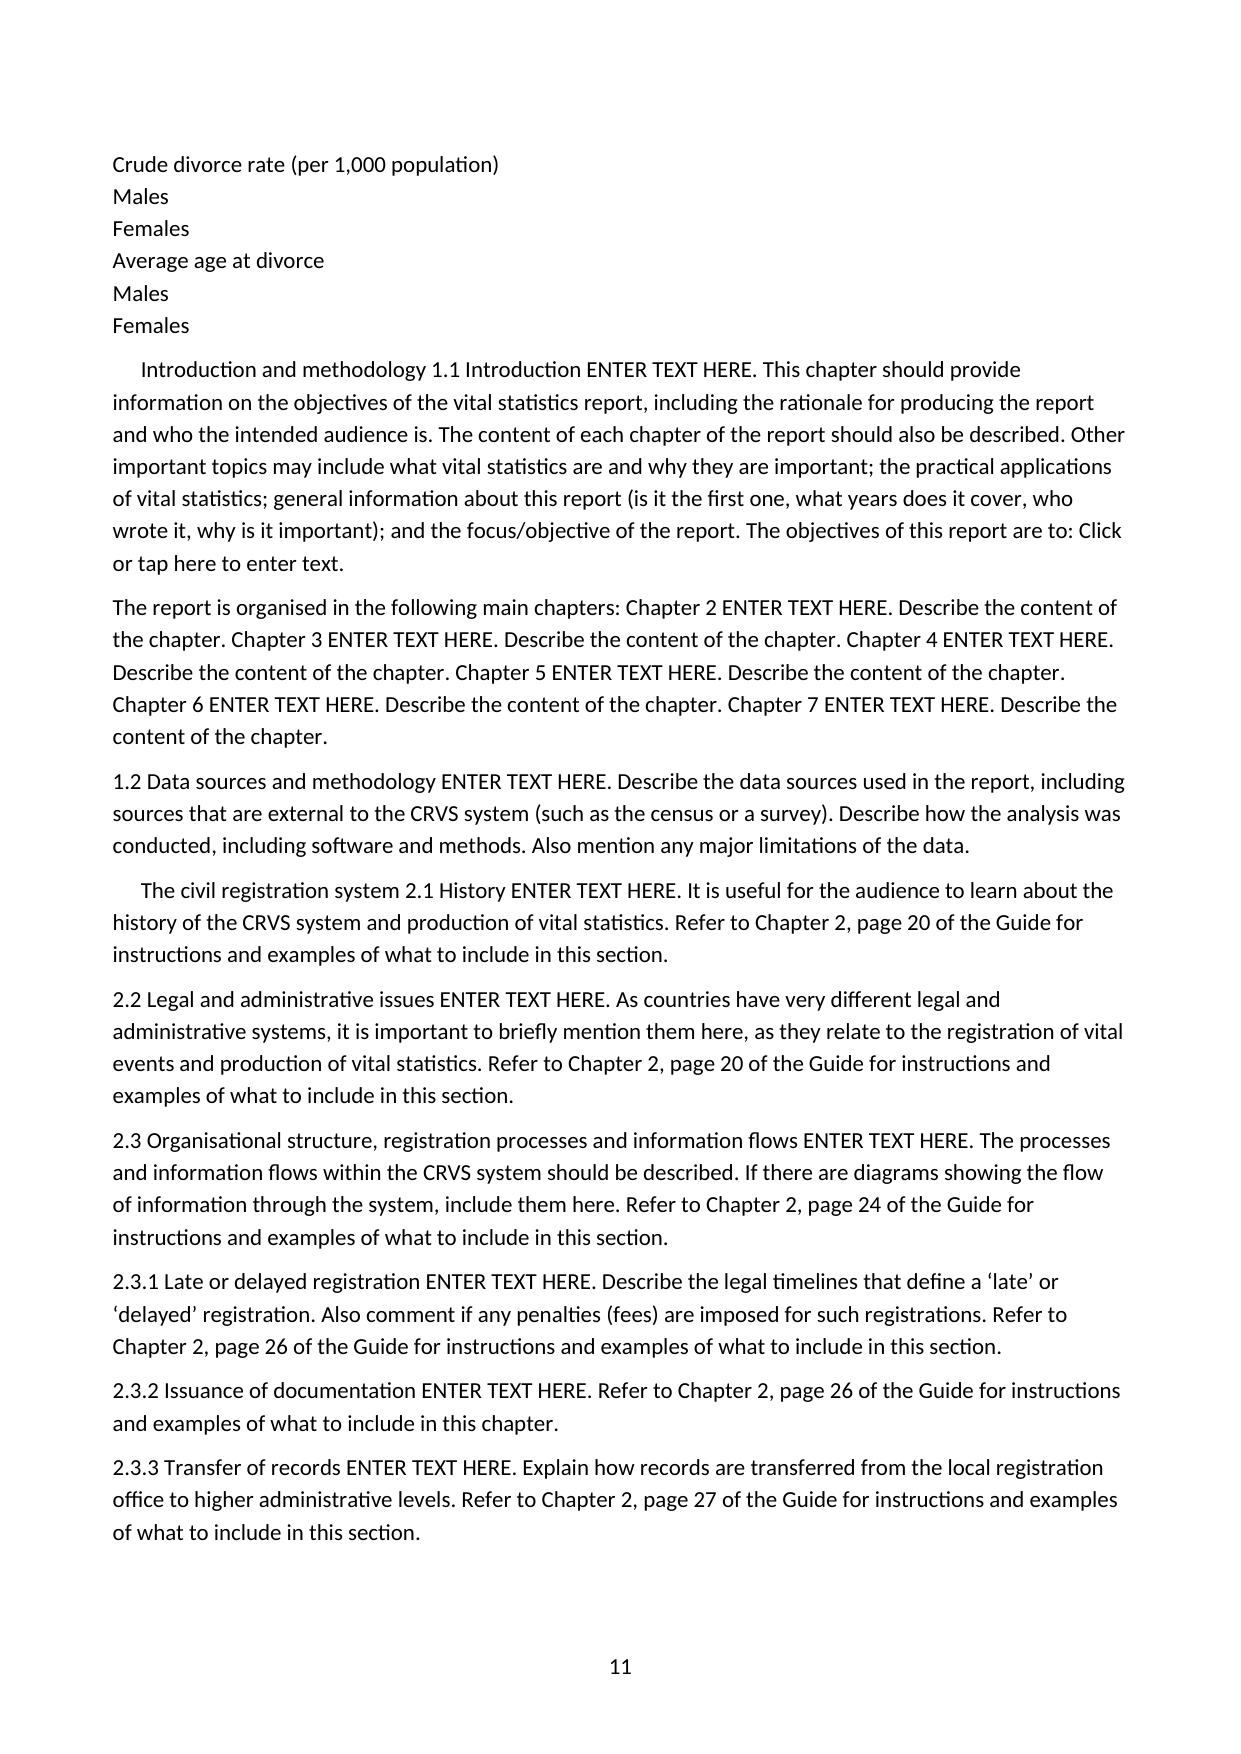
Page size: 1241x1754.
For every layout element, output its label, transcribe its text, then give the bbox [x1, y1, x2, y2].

text 2.3.3 Transfer of records ENTER TEXT HERE. Explain how records are transferred from the local registration office to higher administrative levels. Refer to Chapter 2, page 27 of the Guide for instructions and examples of what to include in this section. [112, 1453, 1128, 1546]
text 1.2 Data sources and methodology ENTER TEXT HERE. Describe the data sources used in the report, including sources that are external to the CRVS system (such as the census or a survey). Describe how the analysis was conducted, including software and methods. Also mention any major limitations of the data. [112, 767, 1128, 859]
text The civil registration system 2.1 History ENTER TEXT HERE. It is useful for the audience to learn about the history of the CRVS system and production of vital statistics. Refer to Chapter 2, page 20 of the Guide for instructions and examples of what to include in this section. [112, 876, 1128, 968]
text 2.3.2 Issuance of documentation ENTER TEXT HERE. Refer to Chapter 2, page 26 of the Guide for instructions and examples of what to include in this chapter. [112, 1377, 1128, 1437]
text 2.3.1 Late or delayed registration ENTER TEXT HERE. Describe the legal timelines that define a ‘late’ or ‘delayed’ registration. Also comment if any penalties (fees) are imposed for such registrations. Refer to Chapter 2, page 26 of the Guide for instructions and examples of what to include in this section. [112, 1267, 1128, 1360]
text 2.3 Organisational structure, registration processes and information flows ENTER TEXT HERE. The processes and information flows within the CRVS system should be described. If there are diagrams showing the flow of information through the system, include them here. Refer to Chapter 2, page 24 of the Guide for instructions and examples of what to include in this section. [112, 1126, 1128, 1251]
text 2.2 Legal and administrative issues ENTER TEXT HERE. As countries have very different legal and administrative systems, it is important to briefly mention them here, as they relate to the registration of vital events and production of vital statistics. Refer to Chapter 2, page 20 of the Guide for instructions and examples of what to include in this section. [112, 985, 1128, 1109]
text The report is organised in the following main chapters: Chapter 2 ENTER TEXT HERE. Describe the content of the chapter. Chapter 3 ENTER TEXT HERE. Describe the content of the chapter. Chapter 4 ENTER TEXT HERE. Describe the content of the chapter. Chapter 5 ENTER TEXT HERE. Describe the content of the chapter. Chapter 6 ENTER TEXT HERE. Describe the content of the chapter. Chapter 7 ENTER TEXT HERE. Describe the content of the chapter. [112, 593, 1128, 750]
text Introduction and methodology 1.1 Introduction ENTER TEXT HERE. This chapter should provide information on the objectives of the vital statistics report, including the rationale for producing the report and who the intended audience is. The content of each chapter of the report should also be described. Other important topics may include what vital statistics are and why they are important; the practical applications of vital statistics; general information about this report (is it the first one, what years does it cover, who wrote it, why is it important); and the focus/objective of the report. The objectives of this report are to: Click or tap here to enter text. [112, 356, 1128, 577]
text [112, 150, 1128, 339]
